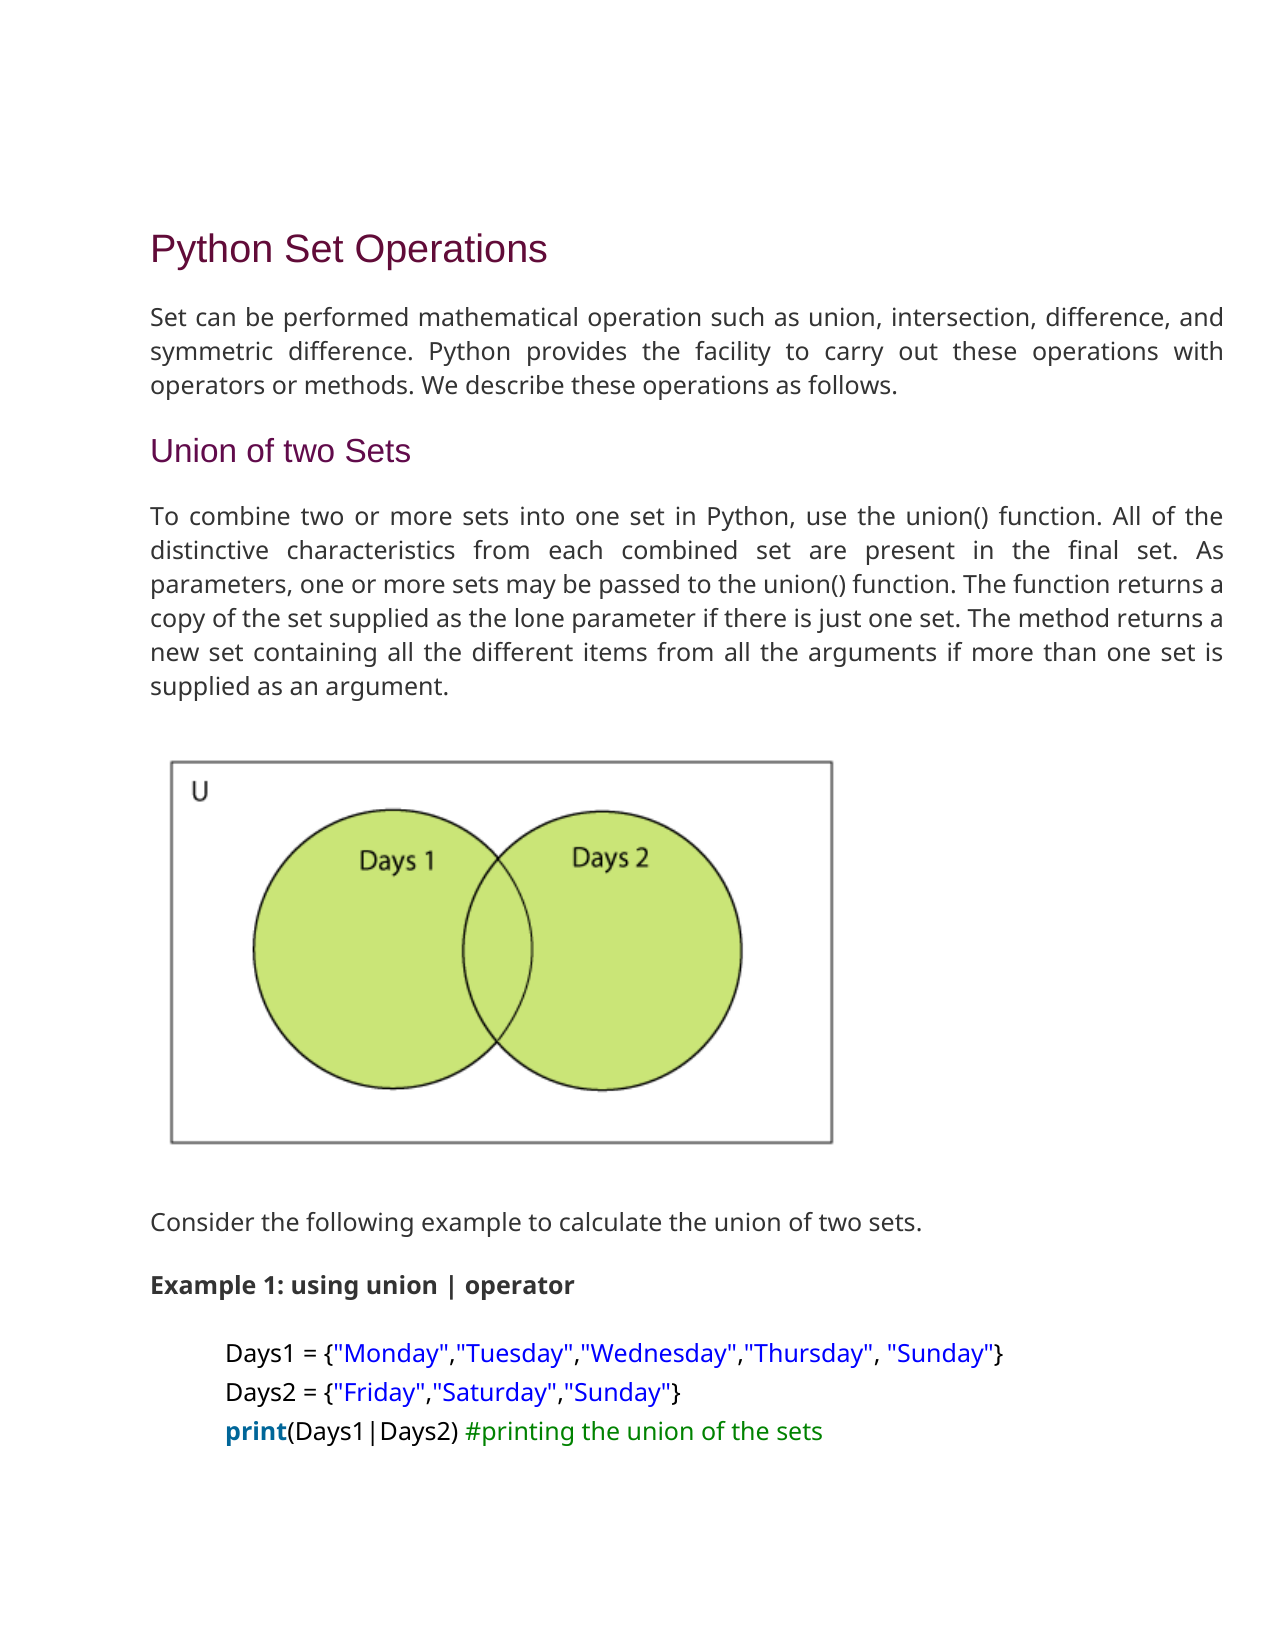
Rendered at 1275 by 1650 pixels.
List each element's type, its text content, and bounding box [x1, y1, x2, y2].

text Consider the following example to calculate the union of two sets. [150, 1204, 1226, 1238]
text print(Days1|Days2) #printing the union of the sets [225, 1409, 1226, 1448]
text Set can be performed mathematical operation such as union, intersection, difference, and symmetric difference. Python provides the facility to carry out these operations with operators or methods. We describe these operations as follows. [150, 299, 1226, 402]
picture [150, 732, 857, 1176]
text Days2 = {"Friday","Saturday","Sunday"} [225, 1370, 1226, 1409]
text Python Set Operations [150, 225, 1226, 270]
text Example 1: using union | operator [150, 1268, 1226, 1302]
text Days1 = {"Monday","Tuesday","Wednesday","Thursday", "Sunday"} [225, 1331, 1226, 1370]
text Union of two Sets [150, 431, 1226, 469]
text To combine two or more sets into one set in Python, use the union() function. All of the distinctive characteristics from each combined set are present in the final set. As parameters, one or more sets may be passed to the union() function. The function returns a copy of the set supplied as the lone parameter if there is just one set. The method returns a new set containing all the different items from all the arguments if more than one set is supplied as an argument. [150, 498, 1226, 703]
